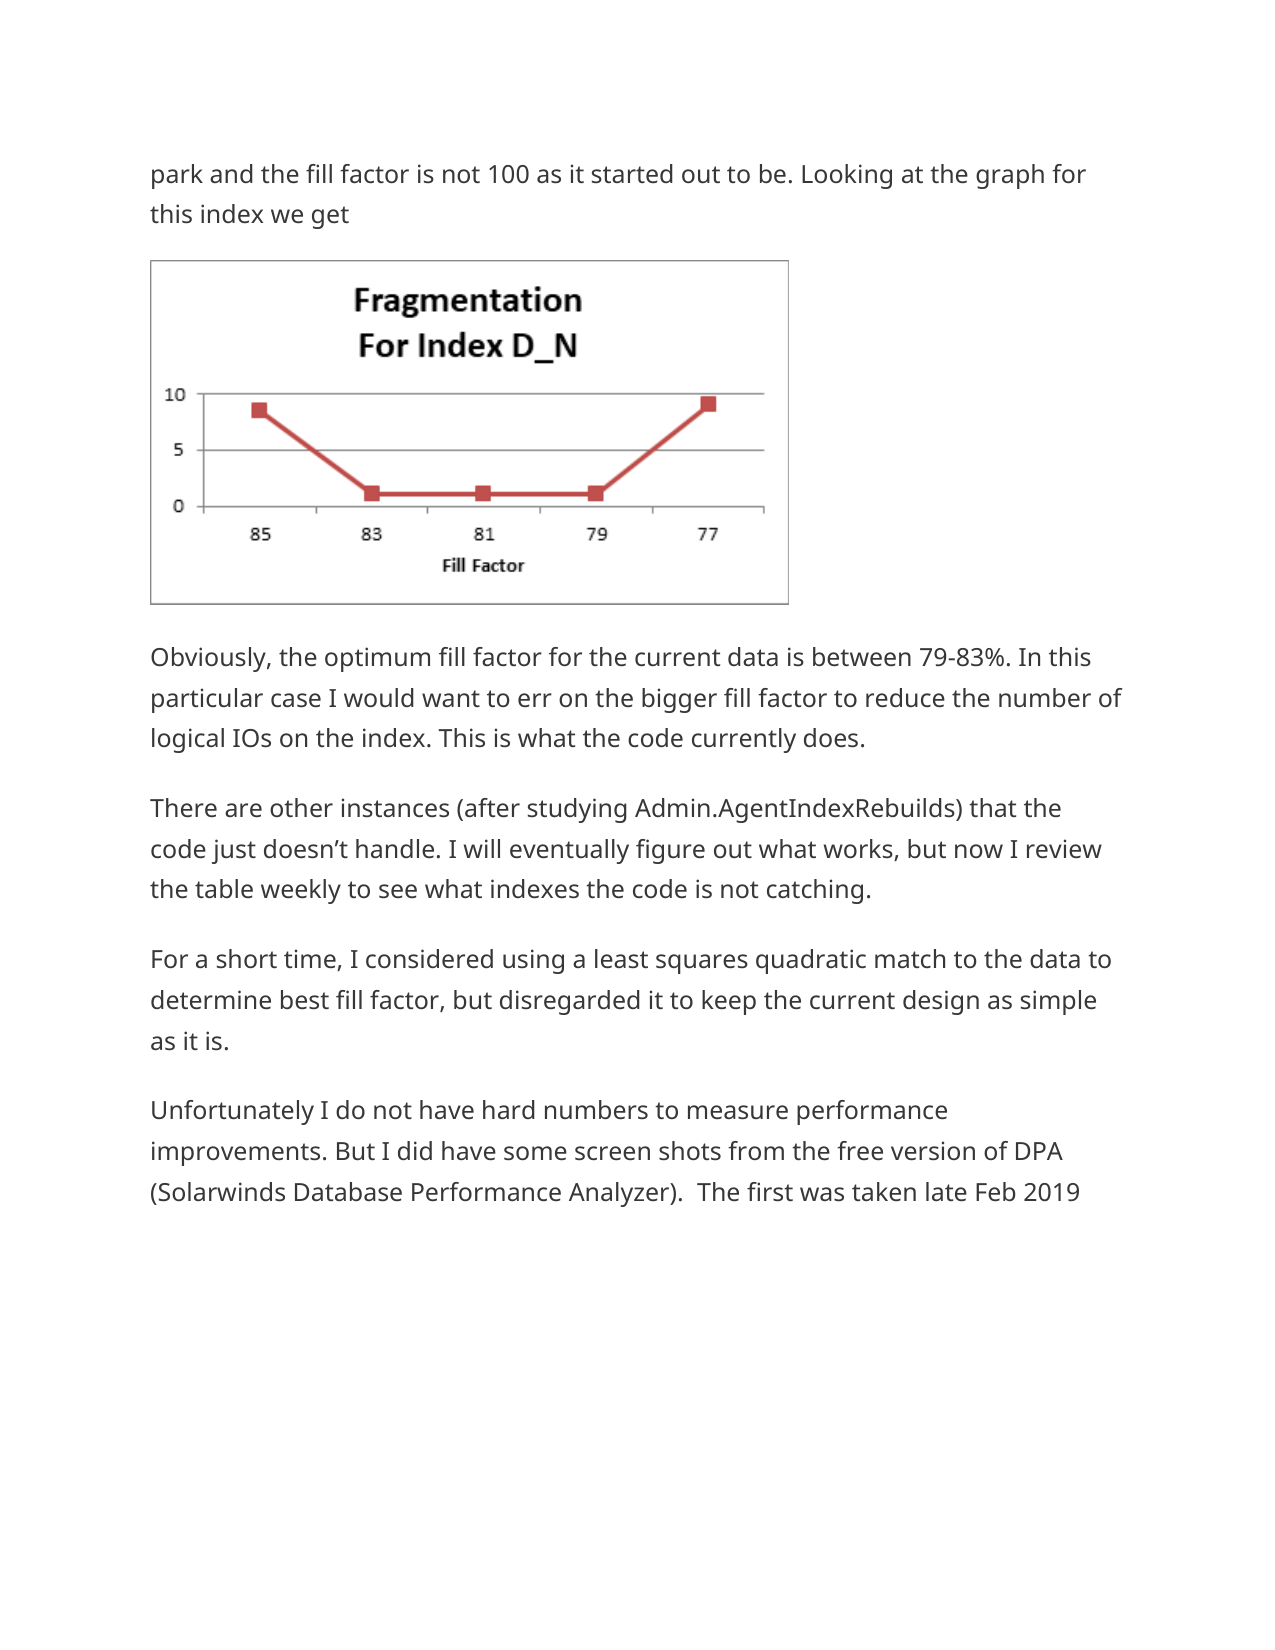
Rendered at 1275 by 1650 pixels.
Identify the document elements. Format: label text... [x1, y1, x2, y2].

picture [150, 260, 789, 605]
text For a short time, I considered using a least squares quadratic match to the data to determine best fill factor, but disregarded it to keep the current design as simple as it is. [150, 935, 1125, 1057]
text Obviously, the optimum fill factor for the current data is between 79-83%. In this particular case I would want to err on the bigger fill factor to reduce the number of logical IOs on the index. This is what the code currently does. [150, 633, 1125, 755]
text There are other instances (after studying Admin.AgentIndexRebuilds) that the code just doesn’t handle. I will eventually figure out what works, but now I review the table weekly to see what indexes the code is not catching. [150, 784, 1125, 906]
text Unfortunately I do not have hard numbers to measure performance improvements. But I did have some screen shots from the free version of DPA (Solarwinds Database Performance Analyzer). The first was taken late Feb 2019 [150, 1086, 1125, 1208]
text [150, 150, 1125, 231]
